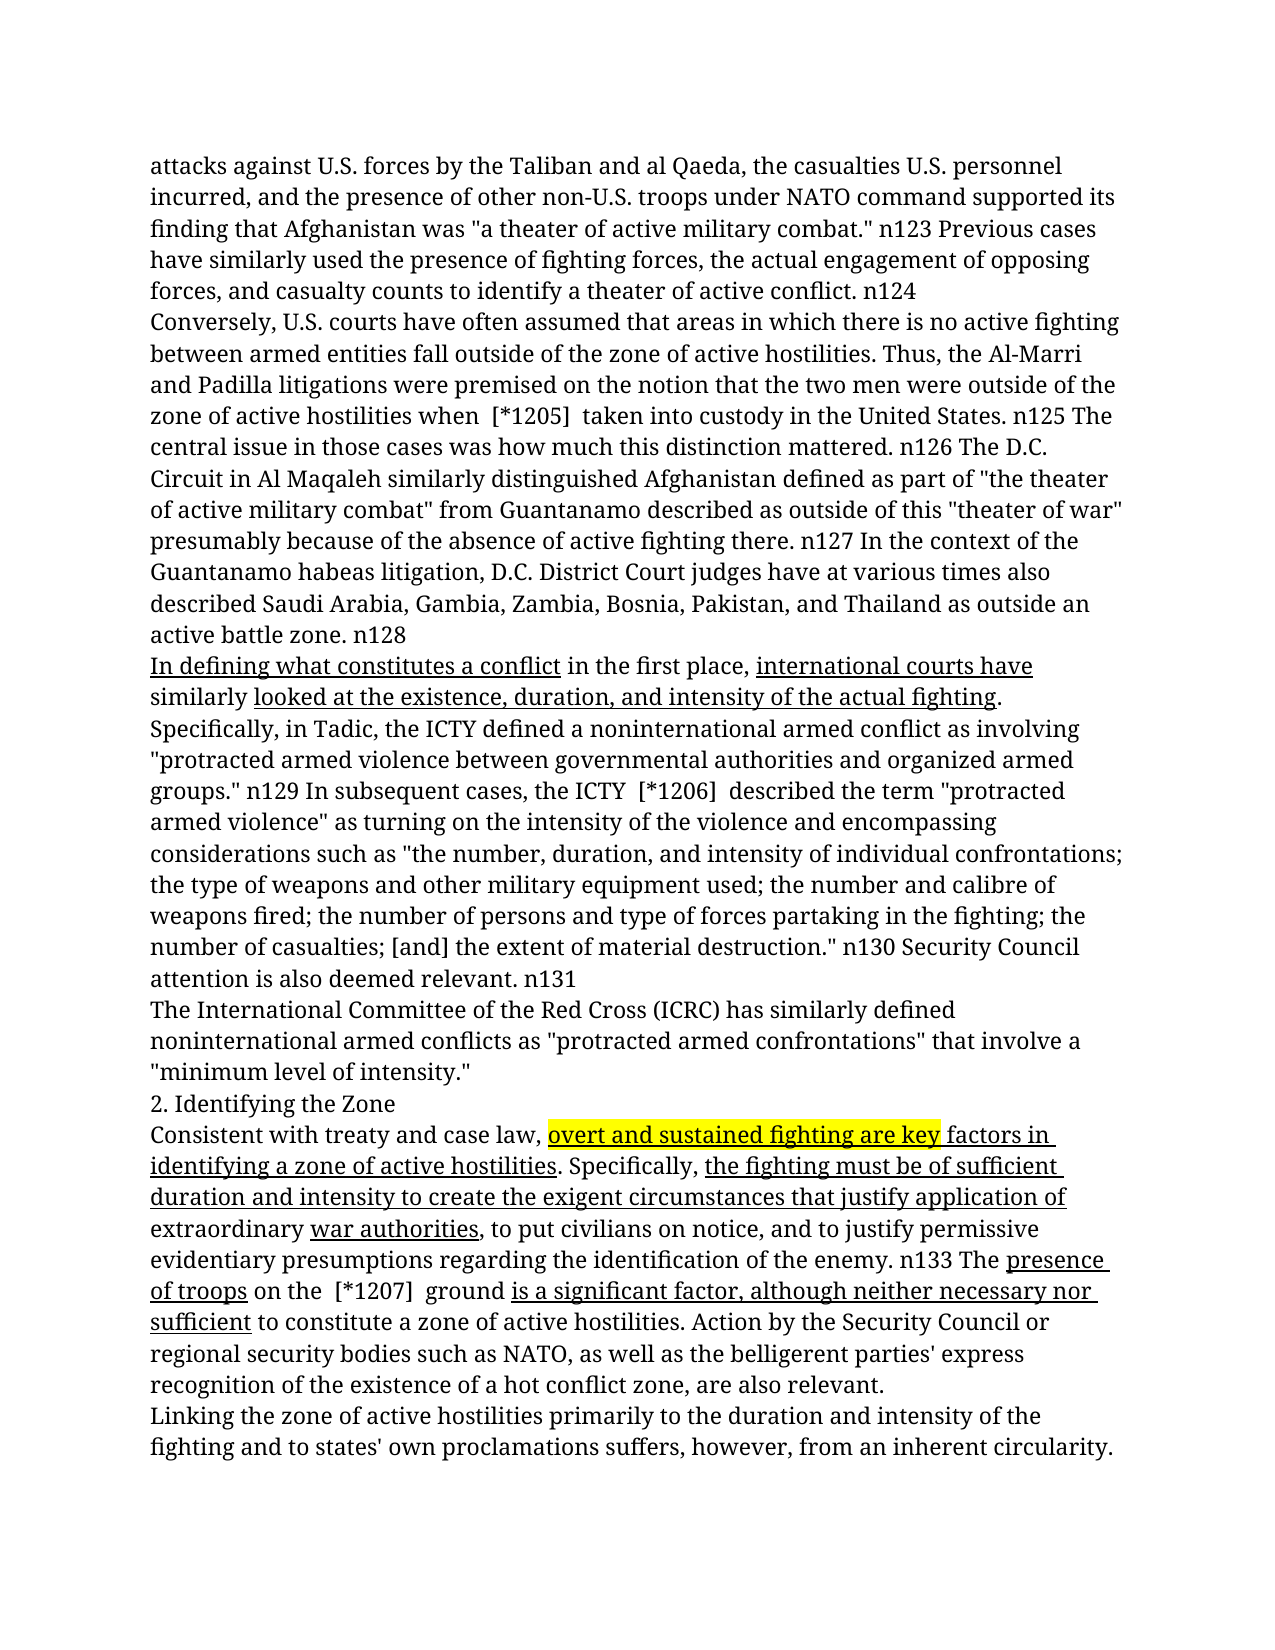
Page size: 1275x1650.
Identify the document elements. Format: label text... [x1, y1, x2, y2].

text The International Committee of the Red Cross (ICRC) has similarly defined noninternational armed conflicts as "protracted armed confrontations" that involve a "minimum level of intensity." [150, 994, 1125, 1087]
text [150, 150, 1125, 306]
text 2. Identifying the Zone [150, 1087, 1125, 1119]
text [150, 1400, 1125, 1462]
text Consistent with treaty and case law, overt and sustained fighting are key factors in identifying a zone of active hostilities. Specifically, the fighting must be of sufficient duration and intensity to create the exigent circumstances that justify application of extraordinary war authorities, to put civilians on notice, and to justify permissive evidentiary presumptions regarding the identification of the enemy. n133 The presence of troops on the [*1207] ground is a significant factor, although neither necessary nor sufficient to constitute a zone of active hostilities. Action by the Security Council or regional security bodies such as NATO, as well as the belligerent parties' express recognition of the existence of a hot conflict zone, are also relevant. [150, 1119, 1125, 1400]
text Conversely, U.S. courts have often assumed that areas in which there is no active fighting between armed entities fall outside of the zone of active hostilities. Thus, the Al-Marri and Padilla litigations were premised on the notion that the two men were outside of the zone of active hostilities when [*1205] taken into custody in the United States. n125 The central issue in those cases was how much this distinction mattered. n126 The D.C. Circuit in Al Maqaleh similarly distinguished Afghanistan defined as part of "the theater of active military combat" from Guantanamo described as outside of this "theater of war" presumably because of the absence of active fighting there. n127 In the context of the Guantanamo habeas litigation, D.C. District Court judges have at various times also described Saudi Arabia, Gambia, Zambia, Bosnia, Pakistan, and Thailand as outside an active battle zone. n128 [150, 306, 1125, 650]
text In defining what constitutes a conflict in the first place, international courts have similarly looked at the existence, duration, and intensity of the actual fighting. Specifically, in Tadic, the ICTY defined a noninternational armed conflict as involving "protracted armed violence between governmental authorities and organized armed groups." n129 In subsequent cases, the ICTY [*1206] described the term "protracted armed violence" as turning on the intensity of the violence and encompassing considerations such as "the number, duration, and intensity of individual confrontations; the type of weapons and other military equipment used; the number and calibre of weapons fired; the number of persons and type of forces partaking in the fighting; the number of casualties; [and] the extent of material destruction." n130 Security Council attention is also deemed relevant. n131 [150, 650, 1125, 994]
